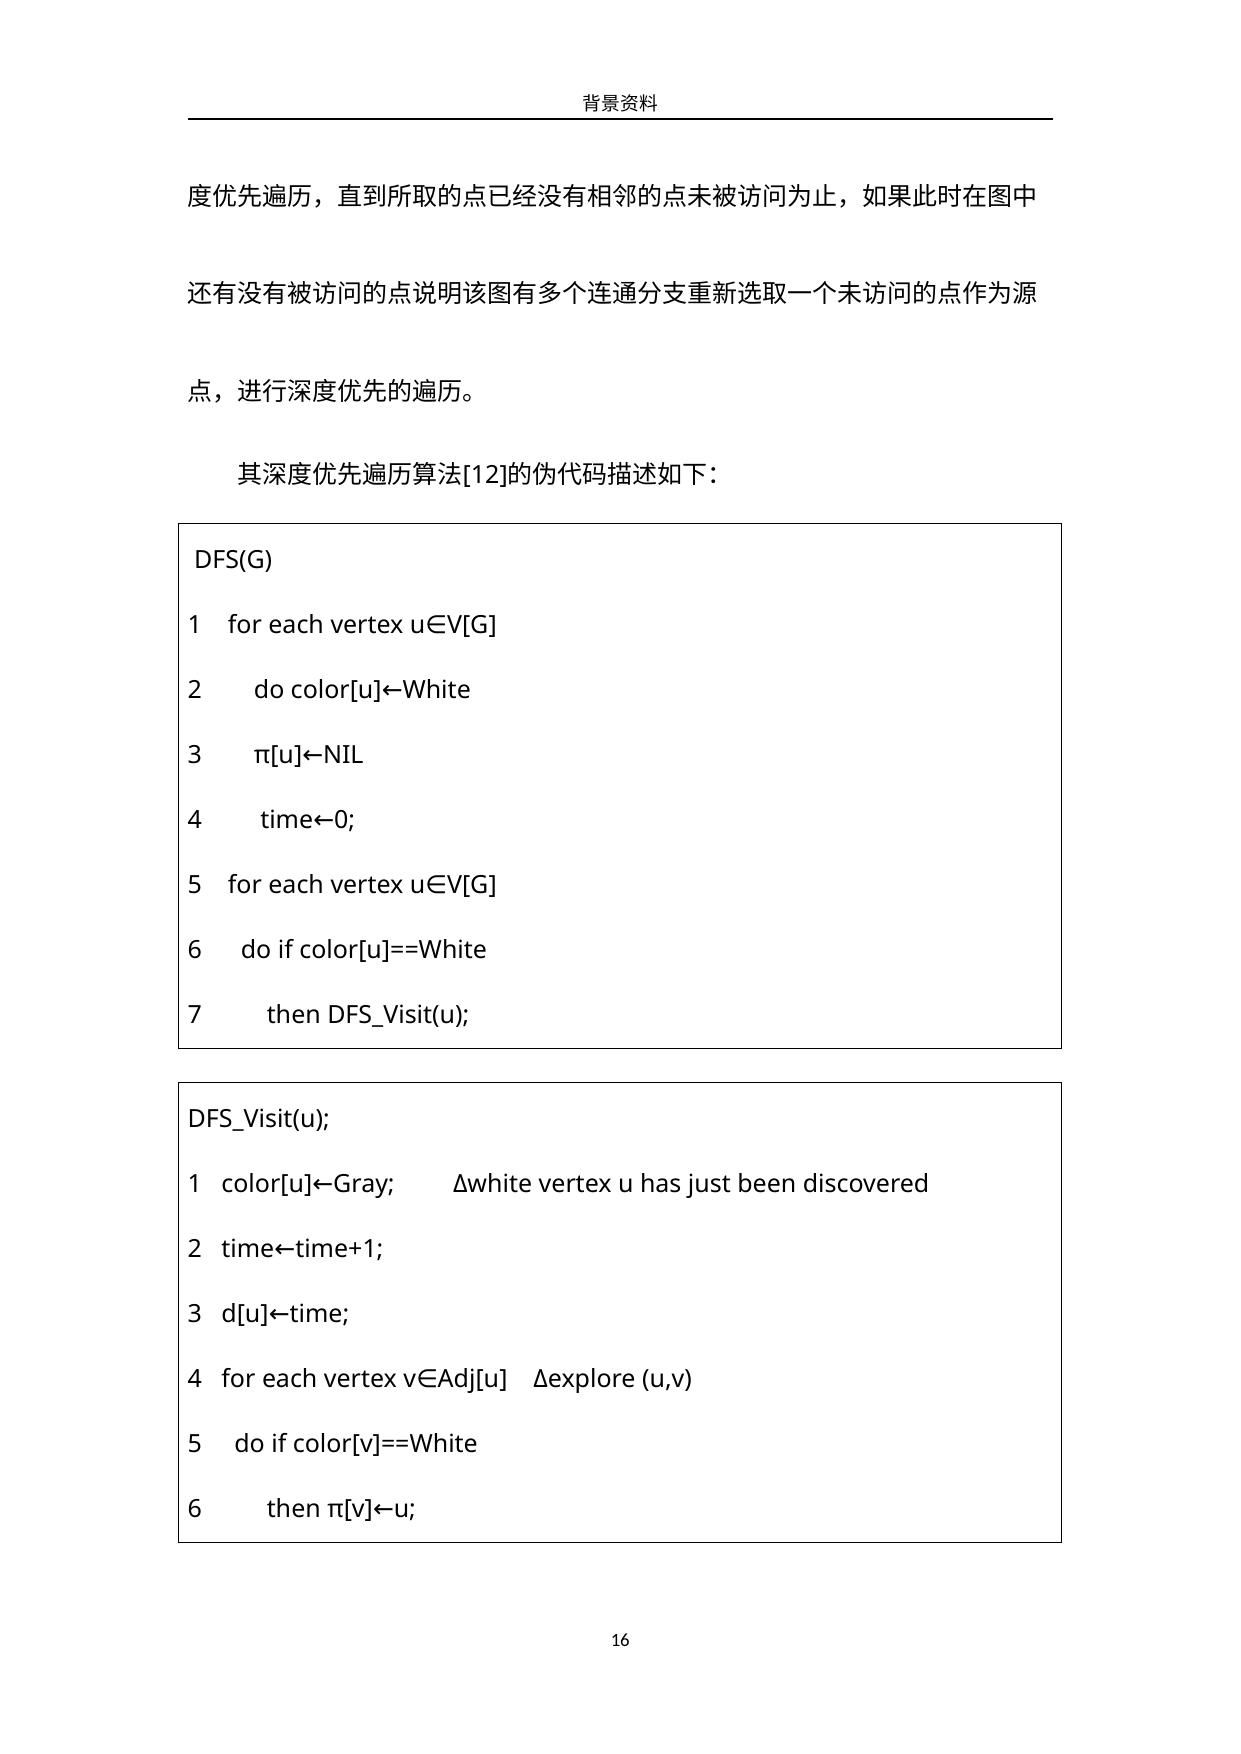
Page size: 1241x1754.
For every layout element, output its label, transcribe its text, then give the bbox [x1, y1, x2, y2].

text 7 then DFS_Visit(u); [179, 978, 1061, 1048]
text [187, 162, 1053, 422]
text 6 then π[v]←u; [179, 1472, 1061, 1542]
text 5 for each vertex u∈V[G] [187, 851, 1053, 916]
text DFS(G) [179, 524, 1061, 591]
text 2 do color[u]←White [187, 656, 1053, 721]
text 5 do if color[v]==White [187, 1410, 1053, 1472]
text 6 do if color[u]==White [187, 916, 1053, 978]
text 1 color[u]←Gray; Δwhite vertex u has just been discovered [187, 1150, 1053, 1215]
text DFS_Visit(u); [179, 1083, 1061, 1150]
text 4 time←0; [187, 786, 1053, 851]
text 3 d[u]←time; [187, 1280, 1053, 1345]
text 3 π[u]←NIL [187, 721, 1053, 786]
text 1 for each vertex u∈V[G] [187, 591, 1053, 656]
text 2 time←time+1; [187, 1215, 1053, 1280]
text 其深度优先遍历算法[12]的伪代码描述如下： [187, 440, 1053, 505]
text 4 for each vertex v∈Adj[u] Δexplore (u,v) [187, 1345, 1053, 1410]
